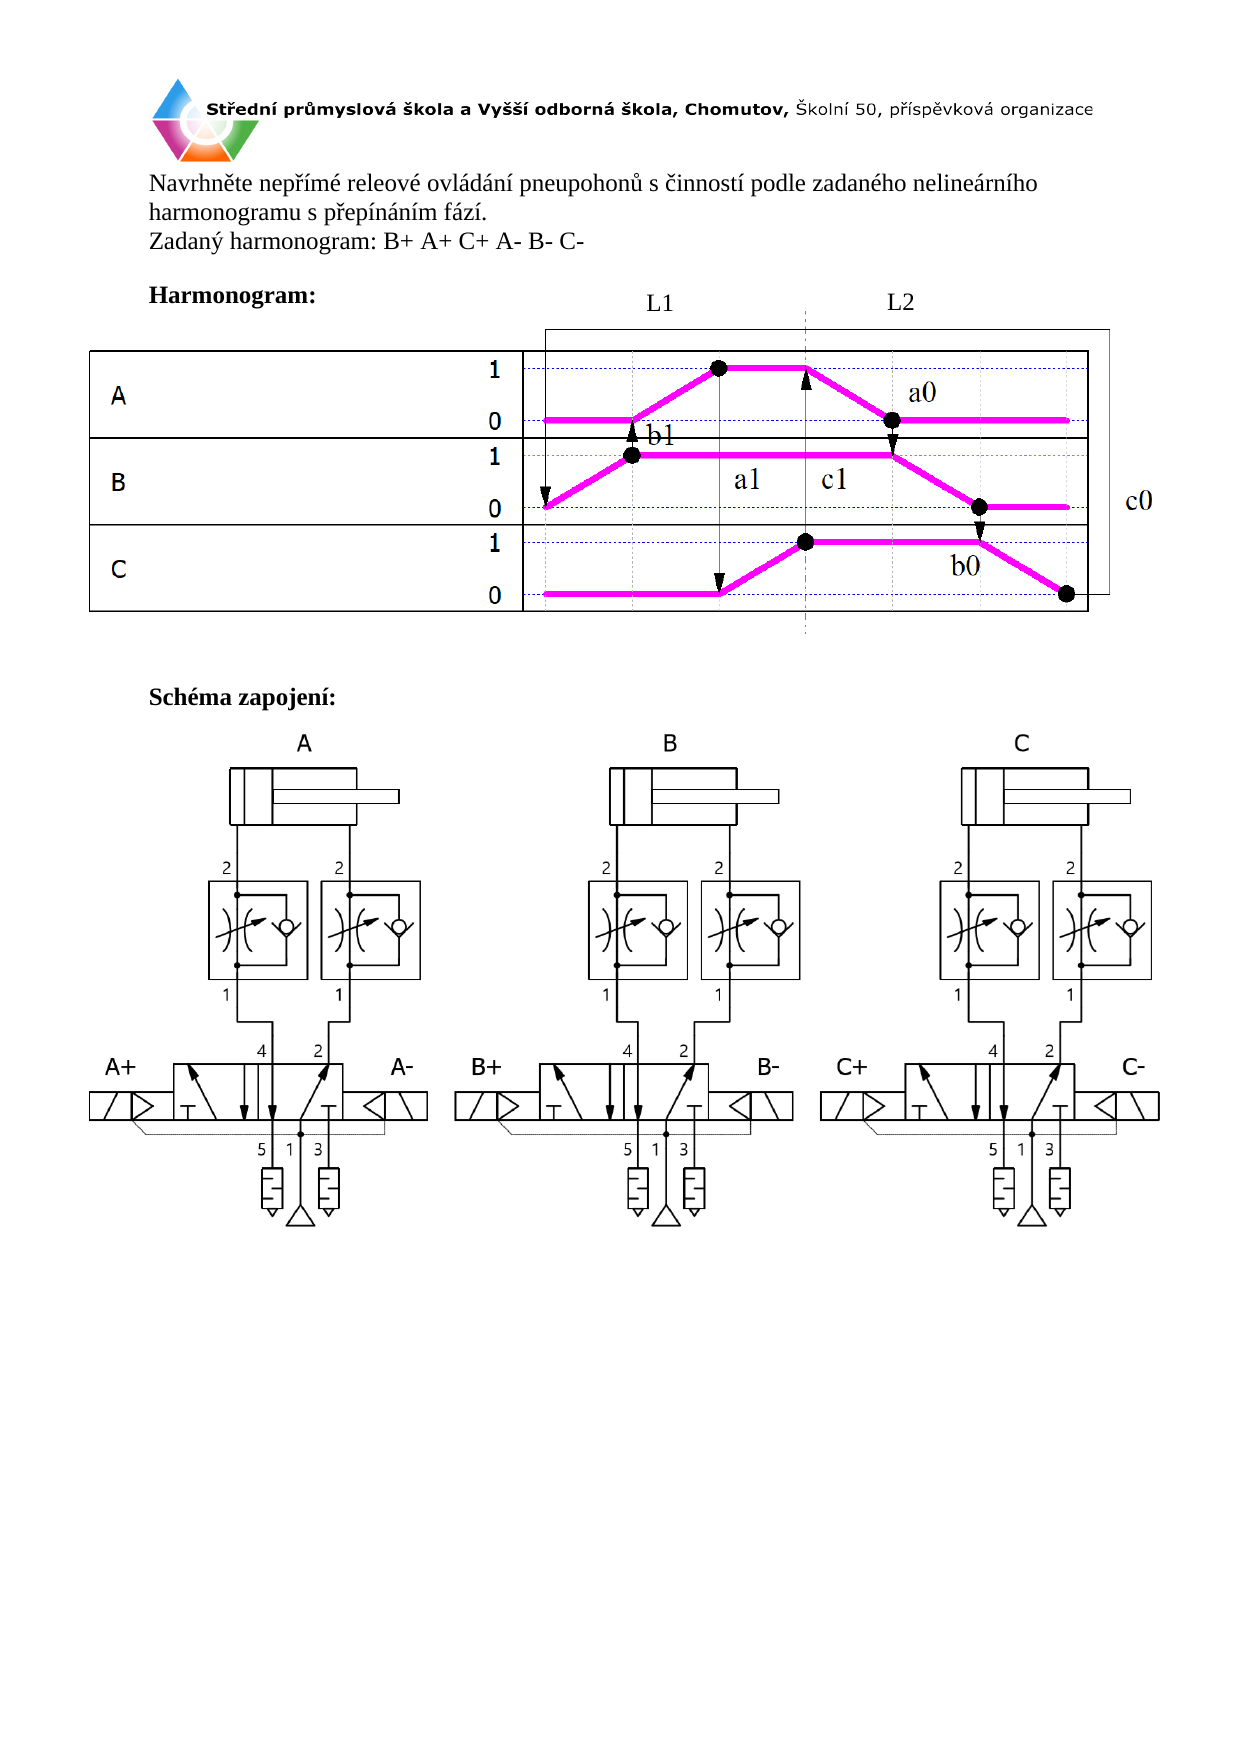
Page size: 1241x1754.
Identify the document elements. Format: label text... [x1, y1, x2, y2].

picture [64, 716, 1173, 1238]
text Schéma zapojení: [148, 682, 1092, 711]
text Navrhněte nepřímé releové ovládání pneupohonů s činností podle zadaného nelineárního harmonogramu s přepínáním fází. [148, 169, 1092, 226]
picture [58, 311, 1180, 634]
text Zadaný harmonogram: B+ A+ C+ A- B- C- [148, 226, 1092, 255]
picture [148, 73, 1093, 169]
text Harmonogram: [148, 280, 1092, 308]
